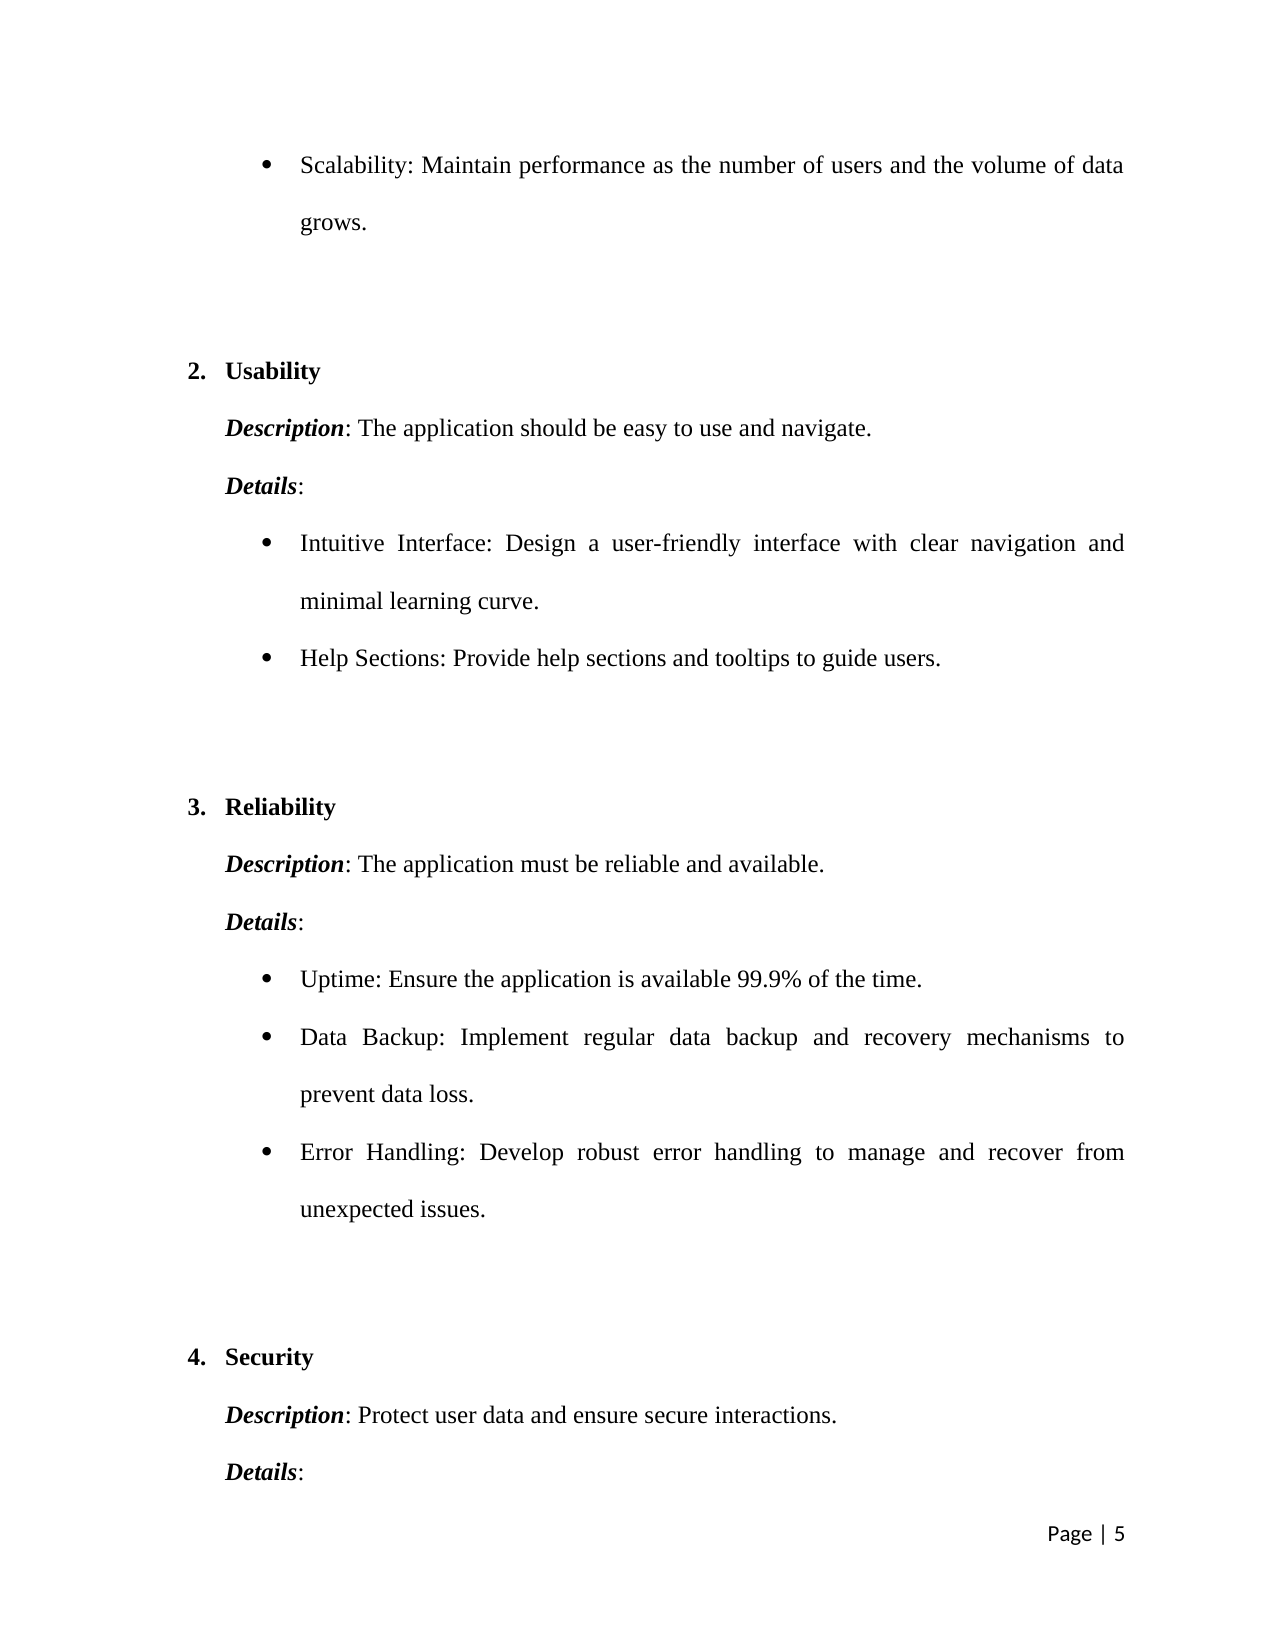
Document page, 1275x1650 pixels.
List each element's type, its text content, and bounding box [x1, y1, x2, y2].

list Data Backup: Implement regular data backup and recovery mechanisms to prevent data loss. [262, 1022, 1125, 1108]
list Scalability: Maintain performance as the number of users and the volume of data grows. [262, 150, 1125, 236]
list Usability [187, 356, 1125, 384]
list Intuitive Interface: Design a user-friendly interface with clear navigation and minimal learning curve. [262, 528, 1125, 614]
list Uptime: Ensure the application is available 99.9% of the time. [262, 964, 1125, 993]
list Security [187, 1342, 1125, 1371]
list Description: The application should be easy to use and navigate. [225, 413, 1125, 442]
list Details: [225, 471, 1125, 499]
list Reliability [187, 792, 1125, 820]
list Details: [225, 1457, 1125, 1486]
list Description: The application must be reliable and available. [225, 849, 1125, 878]
list Error Handling: Develop robust error handling to manage and recover from unexpected issues. [262, 1137, 1125, 1223]
list Details: [225, 907, 1125, 935]
list Description: Protect user data and ensure secure interactions. [225, 1400, 1125, 1429]
list Help Sections: Provide help sections and tooltips to guide users. [262, 643, 1125, 672]
